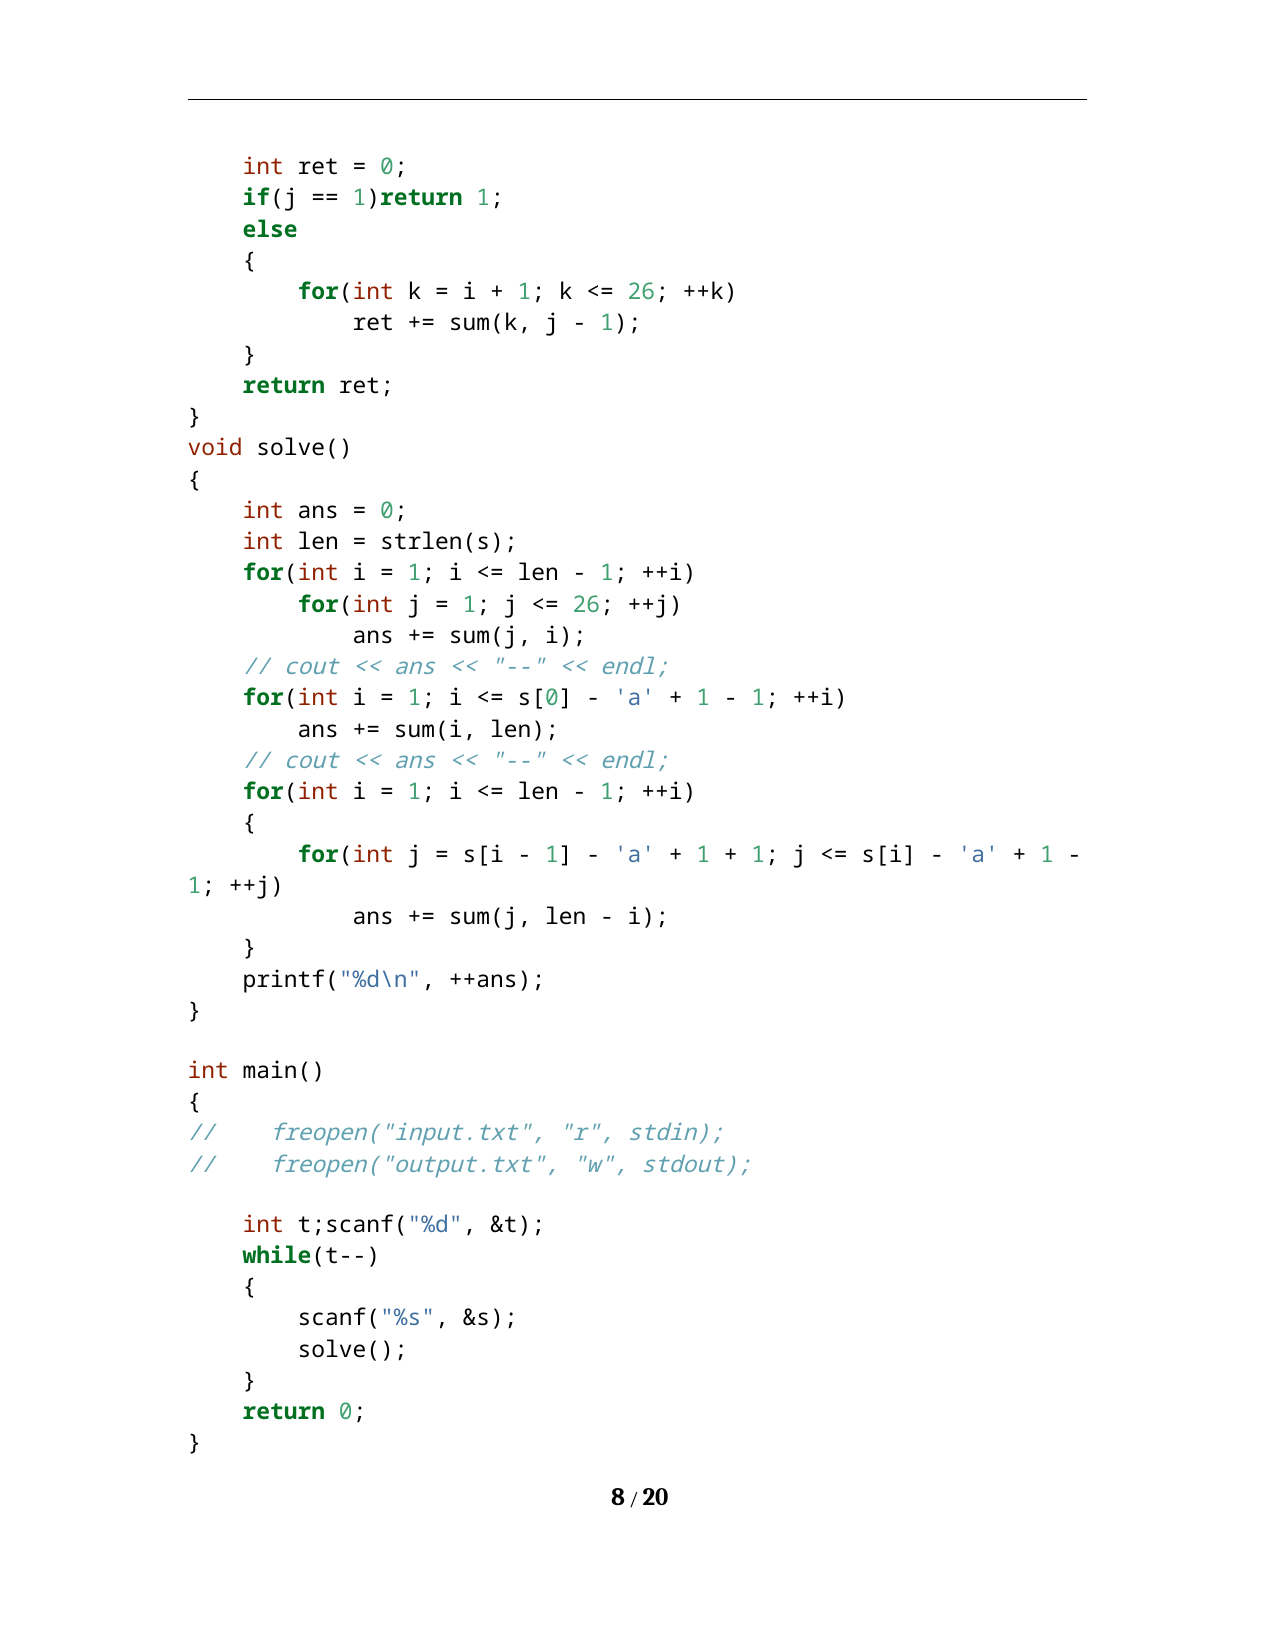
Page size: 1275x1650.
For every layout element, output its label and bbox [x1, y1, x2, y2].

text [187, 150, 1087, 1457]
